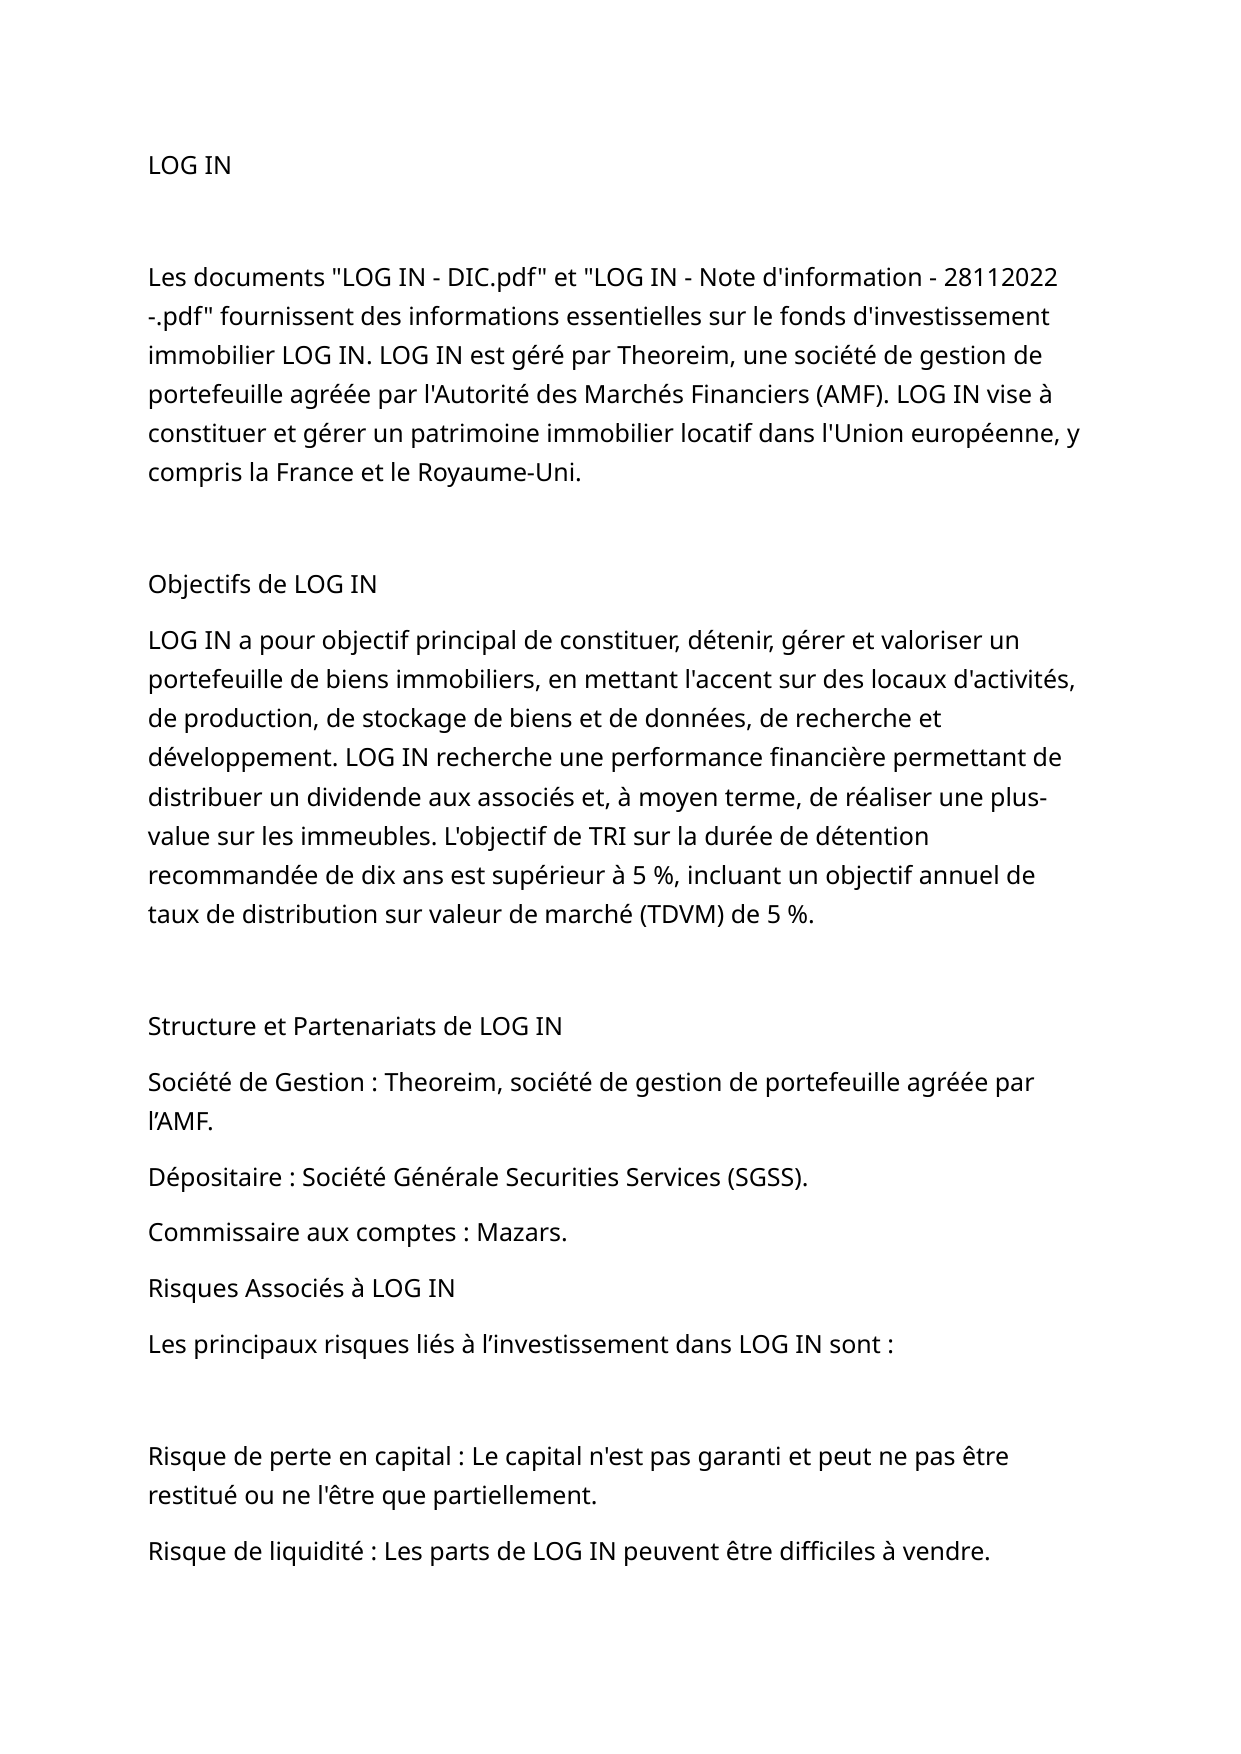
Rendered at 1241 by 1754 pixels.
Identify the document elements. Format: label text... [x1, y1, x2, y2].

text Les documents "LOG IN - DIC.pdf" et "LOG IN - Note d'information - 28112022 -.pdf" fournissent des informations essentielles sur le fonds d'investissement immobilier LOG IN. LOG IN est géré par Theoreim, une société de gestion de portefeuille agréée par l'Autorité des Marchés Financiers (AMF). LOG IN vise à constituer et gérer un patrimoine immobilier locatif dans l'Union européenne, y compris la France et le Royaume-Uni. [148, 259, 1093, 489]
text Objectifs de LOG IN [148, 567, 1093, 601]
text LOG IN a pour objectif principal de constituer, détenir, gérer et valoriser un portefeuille de biens immobiliers, en mettant l'accent sur des locaux d'activités, de production, de stockage de biens et de données, de recherche et développement. LOG IN recherche une performance financière permettant de distribuer un dividende aux associés et, à moyen terme, de réaliser une plus-value sur les immeubles. L'objectif de TRI sur la durée de détention recommandée de dix ans est supérieur à 5 %, incluant un objectif annuel de taux de distribution sur valeur de marché (TDVM) de 5 %. [148, 623, 1093, 931]
text Risque de perte en capital : Le capital n'est pas garanti et peut ne pas être restitué ou ne l'être que partiellement. [148, 1438, 1093, 1512]
text LOG IN [148, 148, 1093, 182]
text Les principaux risques liés à l’investissement dans LOG IN sont : [148, 1327, 1093, 1361]
text Dépositaire : Société Générale Securities Services (SGSS). [148, 1159, 1093, 1193]
text Risques Associés à LOG IN [148, 1271, 1093, 1305]
text Structure et Partenariats de LOG IN [148, 1008, 1093, 1042]
text Risque de liquidité : Les parts de LOG IN peuvent être difficiles à vendre. [148, 1533, 1093, 1567]
text Société de Gestion : Theoreim, société de gestion de portefeuille agréée par l’AMF. [148, 1064, 1093, 1137]
text Commissaire aux comptes : Mazars. [148, 1215, 1093, 1249]
